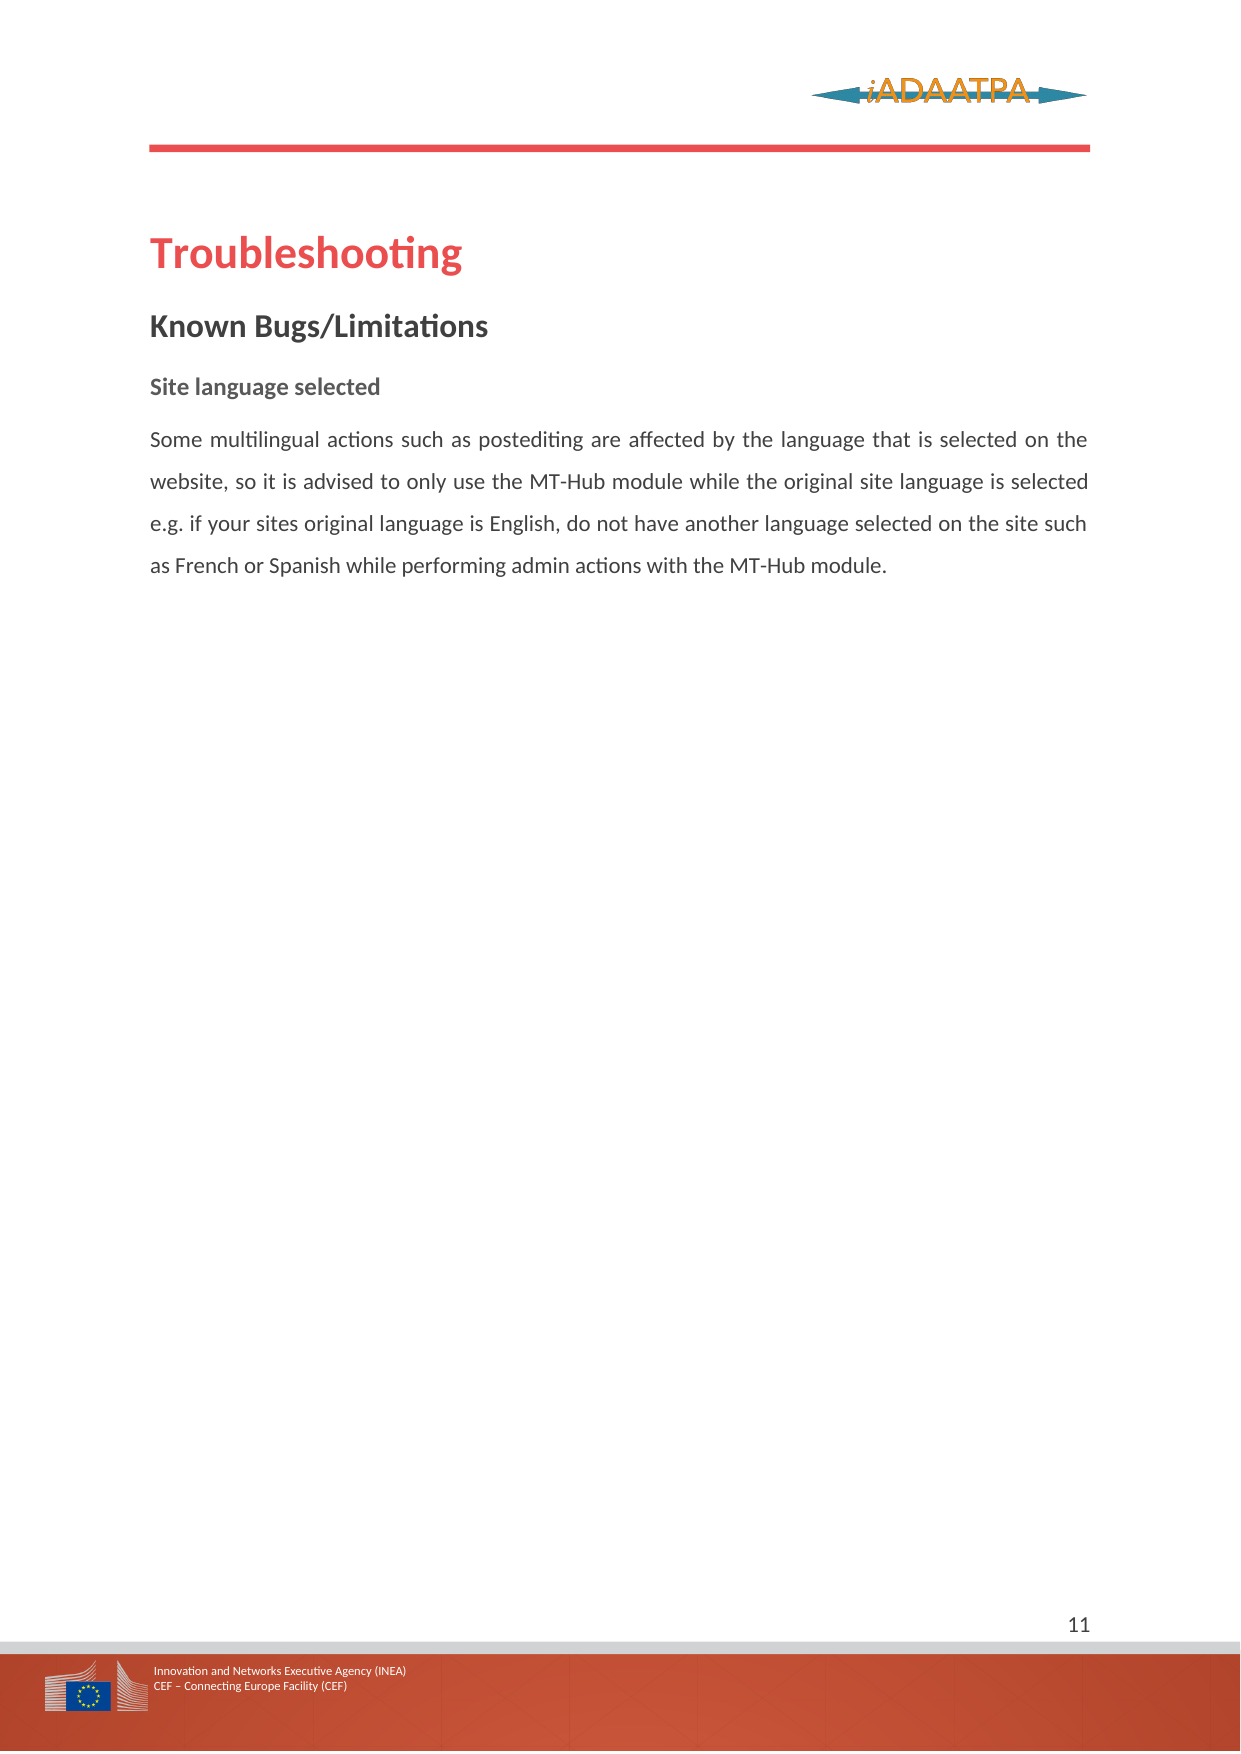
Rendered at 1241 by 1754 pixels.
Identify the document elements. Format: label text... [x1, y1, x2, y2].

picture [0, 1655, 1241, 1751]
text Some multilingual actions such as postediting are affected by the language that is selected on the website, so it is advised to only use the MT-Hub module while the original site language is selected e.g. if your sites original language is English, do not have another language selected on the site such as French or Spanish while performing admin actions with the MT-Hub module. [150, 425, 1090, 579]
subtitle Site language selected [150, 371, 1090, 402]
picture [808, 73, 1090, 122]
subtitle Known Bugs/Limitations [150, 305, 1090, 346]
subtitle Troubleshooting [150, 224, 1090, 280]
